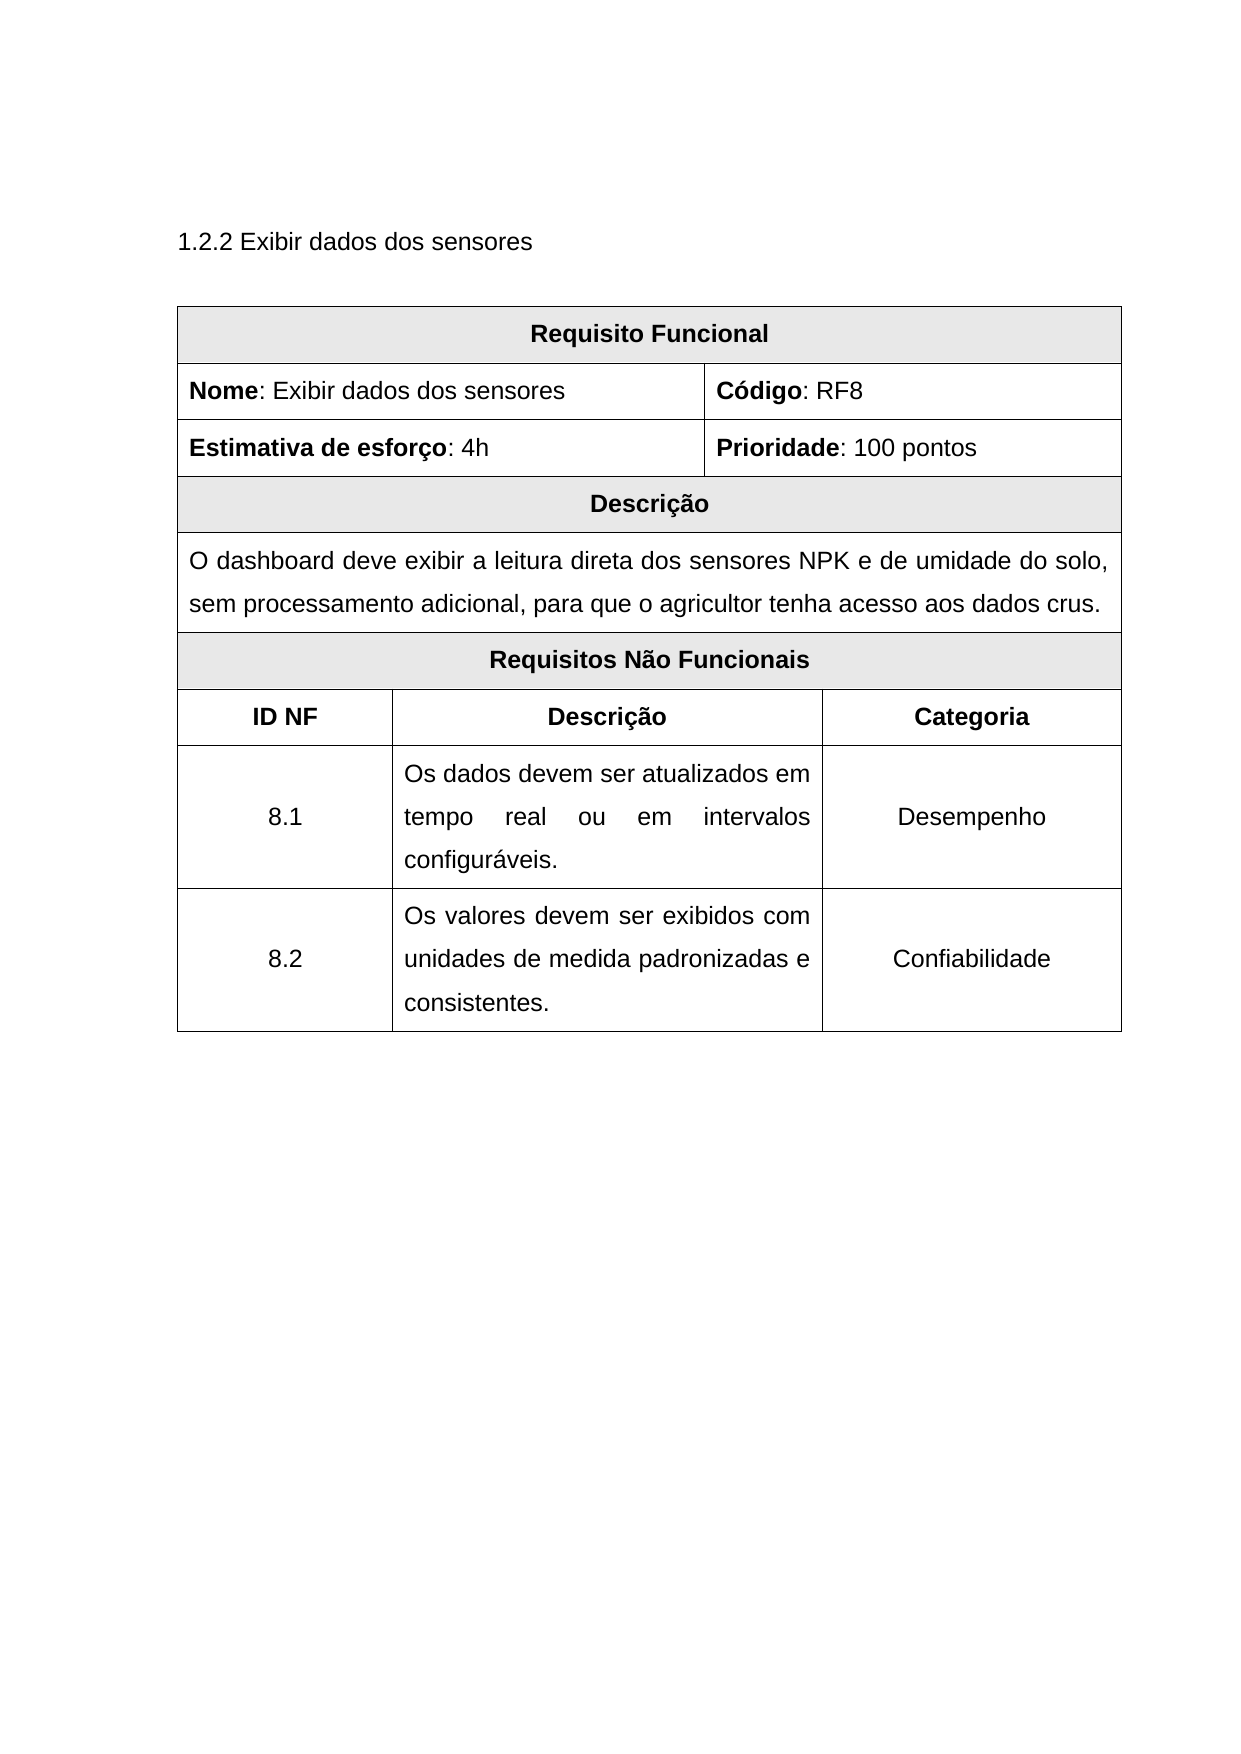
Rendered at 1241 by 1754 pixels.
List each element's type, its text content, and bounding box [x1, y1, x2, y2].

table_cell Categoria [823, 690, 1121, 745]
table_cell ID NF [178, 690, 392, 745]
table_cell Confiabilidade [823, 889, 1121, 1031]
table_cell Prioridade: 100 pontos [705, 420, 1121, 476]
subtitle 1.2.2 Exibir dados dos sensores [177, 227, 1122, 256]
table_cell Requisitos Não Funcionais [178, 633, 1121, 688]
table_cell Nome: Exibir dados dos sensores [178, 364, 704, 419]
table_cell Descrição [393, 690, 822, 745]
table_header Requisito Funcional [178, 307, 1121, 362]
table_cell Estimativa de esforço: 4h [178, 420, 704, 476]
table_cell 8.2 [178, 889, 392, 1031]
table_cell Os valores devem ser exibidos com unidades de medida padronizadas e consistentes. [393, 889, 822, 1031]
table_cell Código: RF8 [705, 364, 1121, 419]
table_cell Descrição [178, 477, 1121, 532]
table_cell 8.1 [178, 746, 392, 888]
table_cell Os dados devem ser atualizados em tempo real ou em intervalos configuráveis. [393, 746, 822, 888]
table_cell O dashboard deve exibir a leitura direta dos sensores NPK e de umidade do solo, sem processamento adicional, para que o agricultor tenha acesso aos dados crus. [178, 533, 1121, 632]
table_cell Desempenho [823, 746, 1121, 888]
